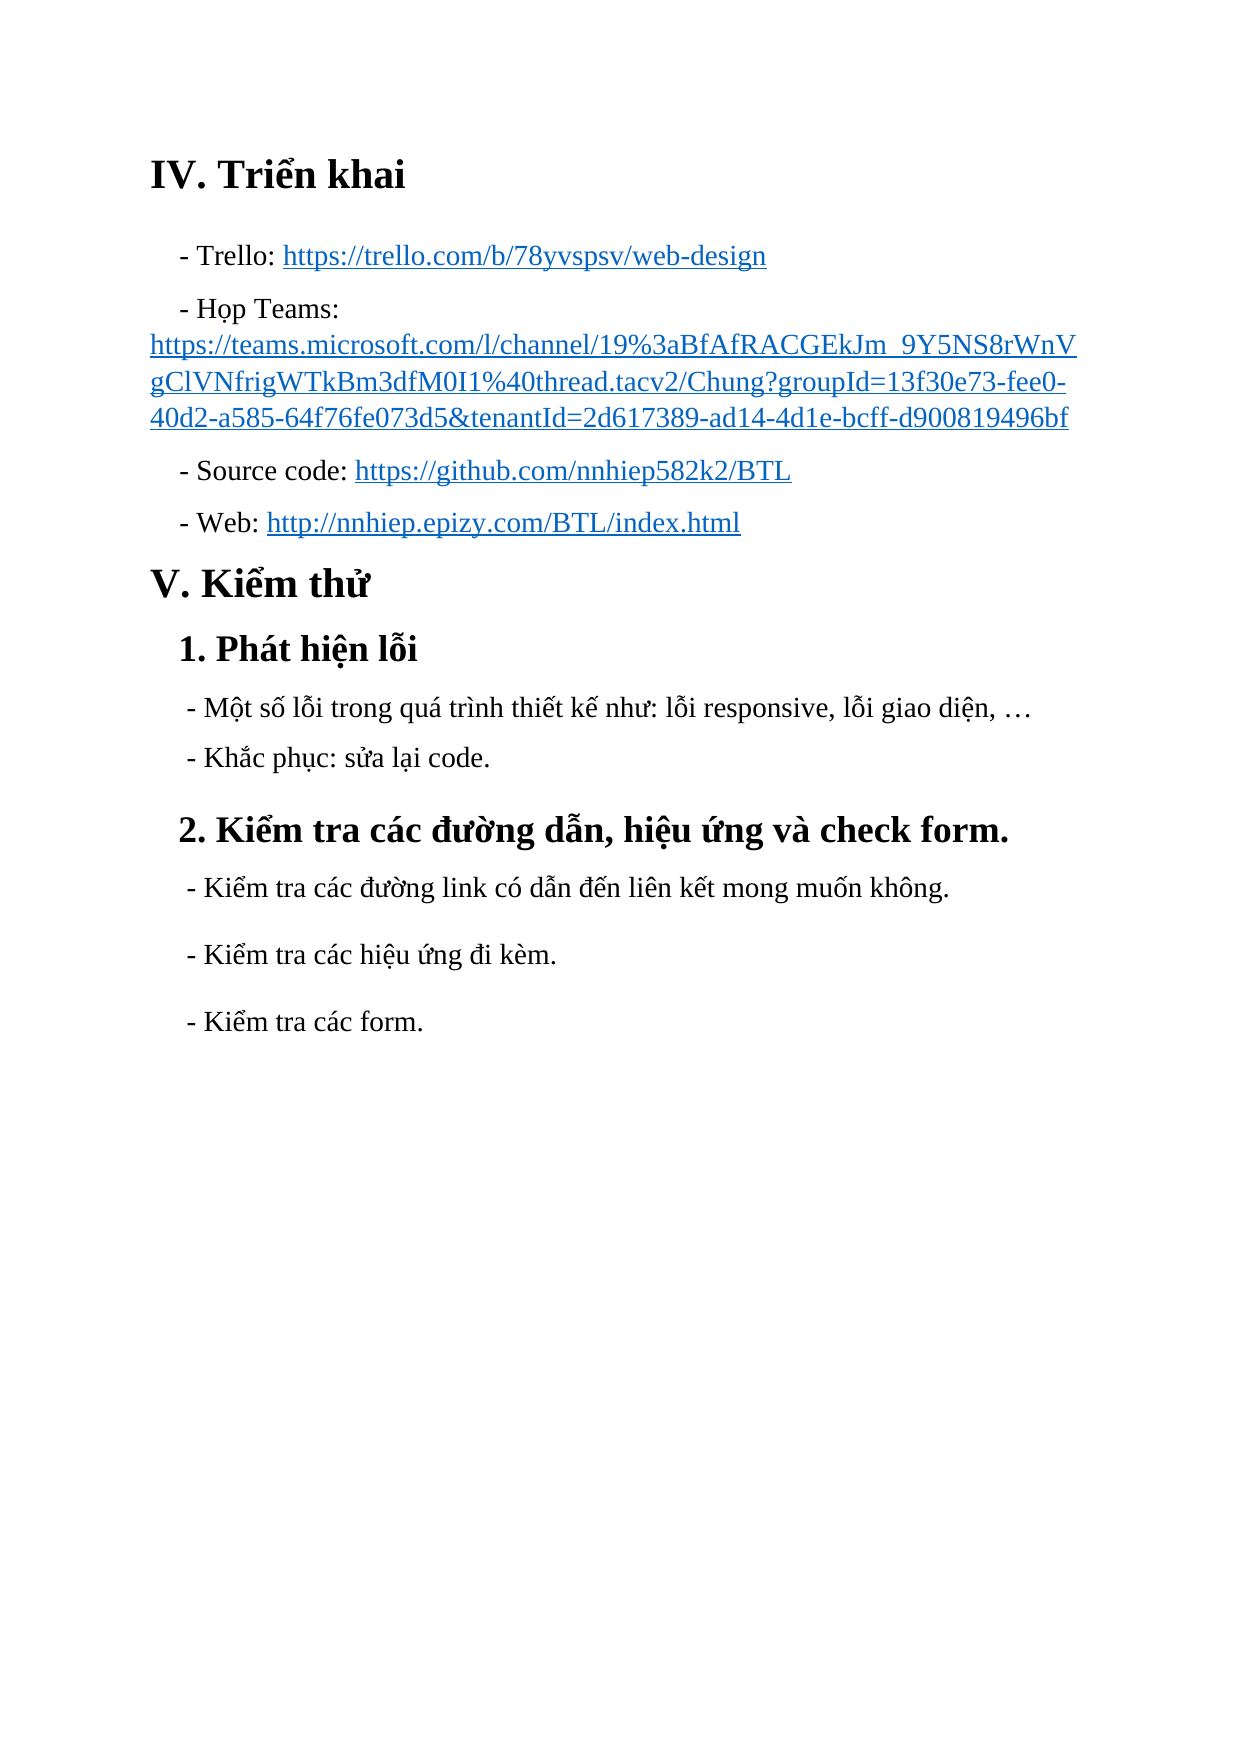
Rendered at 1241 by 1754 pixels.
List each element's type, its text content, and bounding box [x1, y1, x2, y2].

text 2. Kiểm tra các đường dẫn, hiệu ứng và check form. [150, 807, 1090, 850]
text V. Kiểm thử [150, 558, 1090, 606]
text 1. Phát hiện lỗi [150, 627, 1090, 670]
text IV. Triển khai [150, 150, 1090, 198]
text - Kiểm tra các form. [150, 1004, 1090, 1038]
text - Kiểm tra các hiệu ứng đi kèm. [150, 937, 1090, 971]
text - Web: http://nnhiep.epizy.com/BTL/index.html [150, 505, 1090, 539]
text - Họp Teams: https://teams.microsoft.com/l/channel/19%3aBfAfRACGEkJm_9Y5NS8rWnVgClVNfrigWTkBm3dfM0I1%40thread.tacv2/Chung?groupId=13f30e73-fee0-40d2-a585-64f76fe073d5&tenantId=2d617389-ad14-4d1e-bcff-d900819496bf [150, 291, 1090, 433]
text - Source code: https://github.com/nnhiep582k2/BTL [150, 453, 1090, 486]
text - Một số lỗi trong quá trình thiết kế như: lỗi responsive, lỗi giao diện, … - Khắc phục: sửa lại code. [150, 690, 1090, 774]
text - Trello: https://trello.com/b/78yvspsv/web-design [150, 238, 1090, 272]
text - Kiểm tra các đường link có dẫn đến liên kết mong muốn không. [150, 870, 1090, 904]
